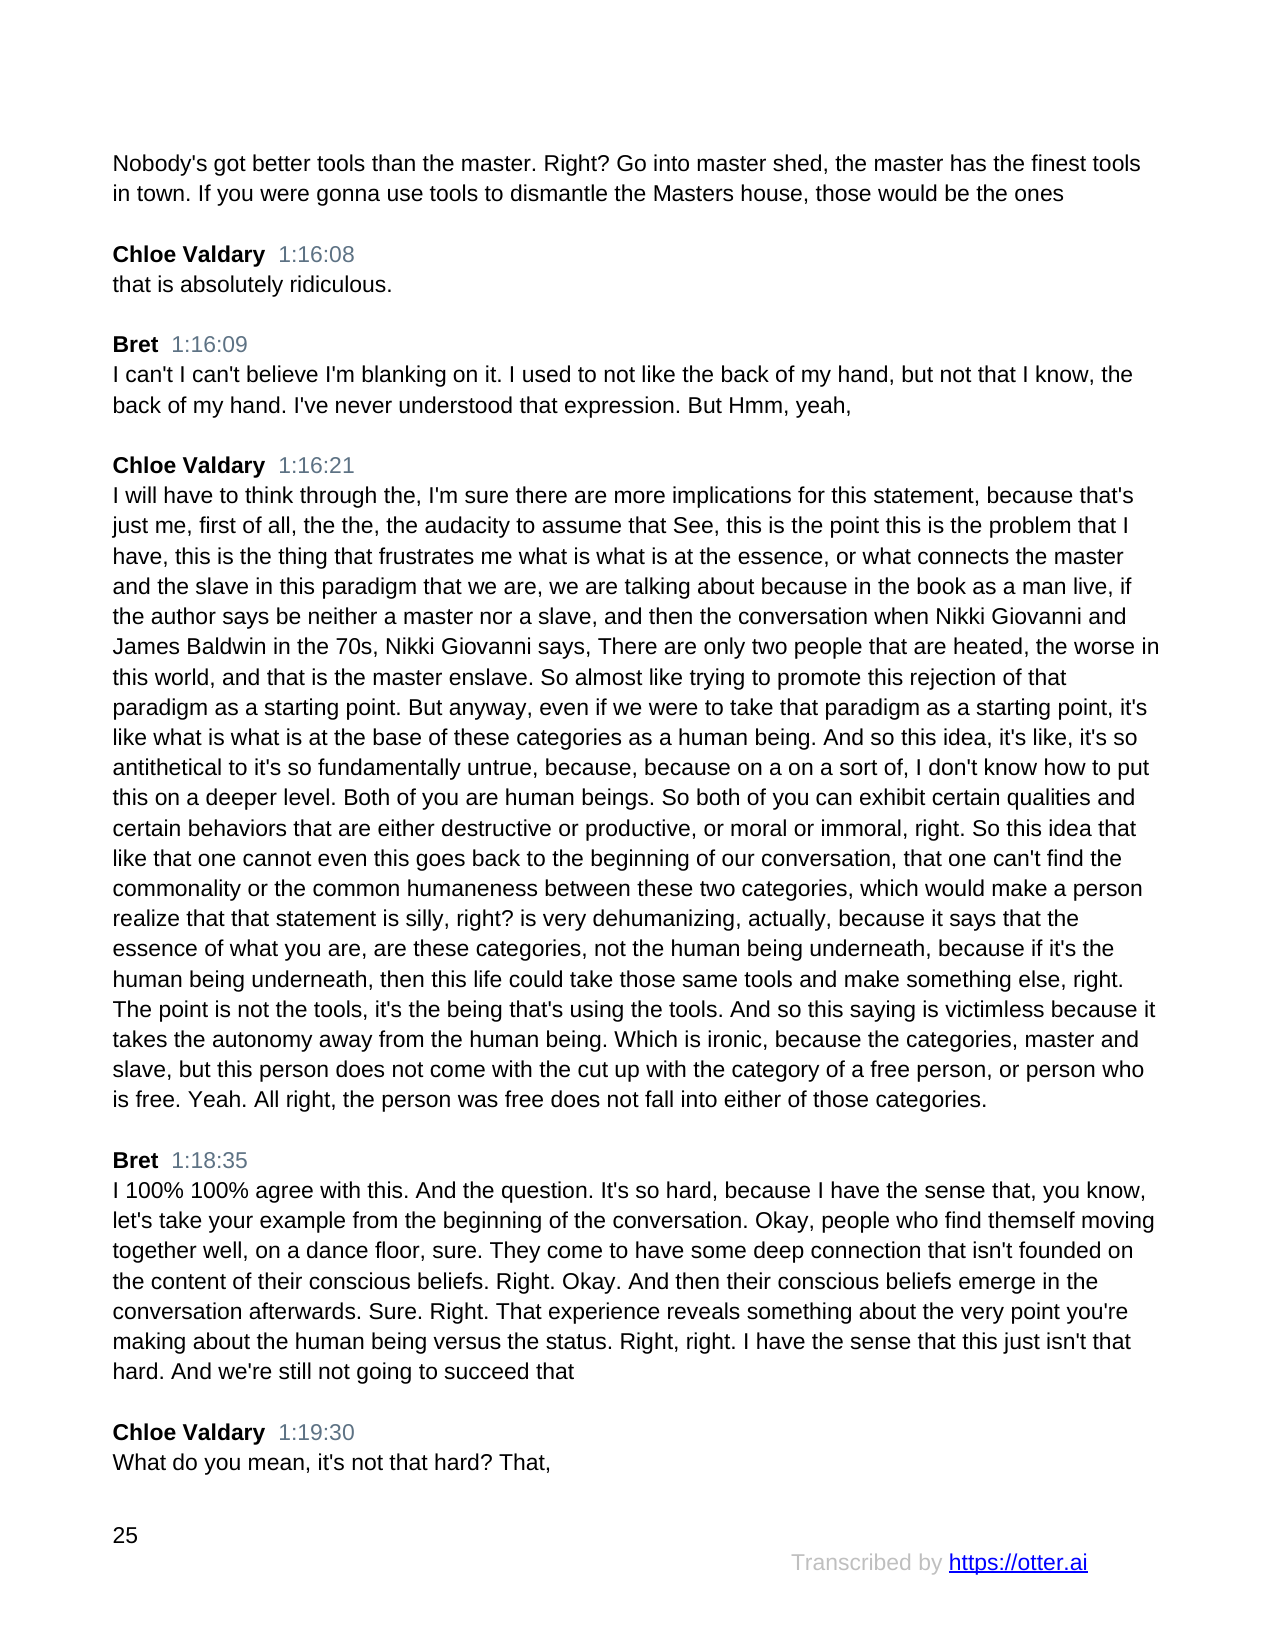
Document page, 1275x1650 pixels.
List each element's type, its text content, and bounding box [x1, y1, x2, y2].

text I will have to think through the, I'm sure there are more implications for this statement, because that's just me, first of all, the the, the audacity to assume that See, this is the point this is the problem that I have, this is the thing that frustrates me what is what is at the essence, or what connects the master and the slave in this paradigm that we are, we are talking about because in the book as a man live, if the author says be neither a master nor a slave, and then the conversation when Nikki Giovanni and James Baldwin in the 70s, Nikki Giovanni says, There are only two people that are heated, the worse in this world, and that is the master enslave. So almost like trying to promote this rejection of that paradigm as a starting point. But anyway, even if we were to take that paradigm as a starting point, it's like what is what is at the base of these categories as a human being. And so this idea, it's like, it's so antithetical to it's so fundamentally untrue, because, because on a on a sort of, I don't know how to put this on a deeper level. Both of you are human beings. So both of you can exhibit certain qualities and certain behaviors that are either destructive or productive, or moral or immoral, right. So this idea that like that one cannot even this goes back to the beginning of our conversation, that one can't find the commonality or the common humaneness between these two categories, which would make a person realize that that statement is silly, right? is very dehumanizing, actually, because it says that the essence of what you are, are these categories, not the human being underneath, because if it's the human being underneath, then this life could take those same tools and make something else, right. The point is not the tools, it's the being that's using the tools. And so this saying is victimless because it takes the autonomy away from the human being. Which is ironic, because the categories, master and slave, but this person does not come with the cut up with the category of a free person, or person who is free. Yeah. All right, the person was free does not fall into either of those categories. [112, 482, 1162, 1113]
text I can't I can't believe I'm blanking on it. I used to not like the back of my hand, but not that I know, the back of my hand. I've never understood that expression. But Hmm, yeah, [112, 361, 1162, 418]
text Chloe Valdary 1:19:30 [112, 1419, 1162, 1445]
text that is absolutely ridiculous. [112, 271, 1162, 297]
text Nobody's got better tools than the master. Right? Go into master shed, the master has the finest tools in town. If you were gonna use tools to dismantle the Masters house, those would be the ones [112, 150, 1162, 207]
text What do you mean, it's not that hard? That, [112, 1449, 1162, 1475]
text Chloe Valdary 1:16:08 [112, 241, 1162, 267]
text Bret 1:18:35 [112, 1147, 1162, 1173]
text Bret 1:16:09 [112, 331, 1162, 358]
text Chloe Valdary 1:16:21 [112, 452, 1162, 478]
text I 100% 100% agree with this. And the question. It's so hard, because I have the sense that, you know, let's take your example from the beginning of the conversation. Okay, people who find themself moving together well, on a dance floor, sure. They come to have some deep connection that isn't founded on the content of their conscious beliefs. Right. Okay. And then their conscious beliefs emerge in the conversation afterwards. Sure. Right. That experience reveals something about the very point you're making about the human being versus the status. Right, right. I have the sense that this just isn't that hard. And we're still not going to succeed that [112, 1177, 1162, 1385]
